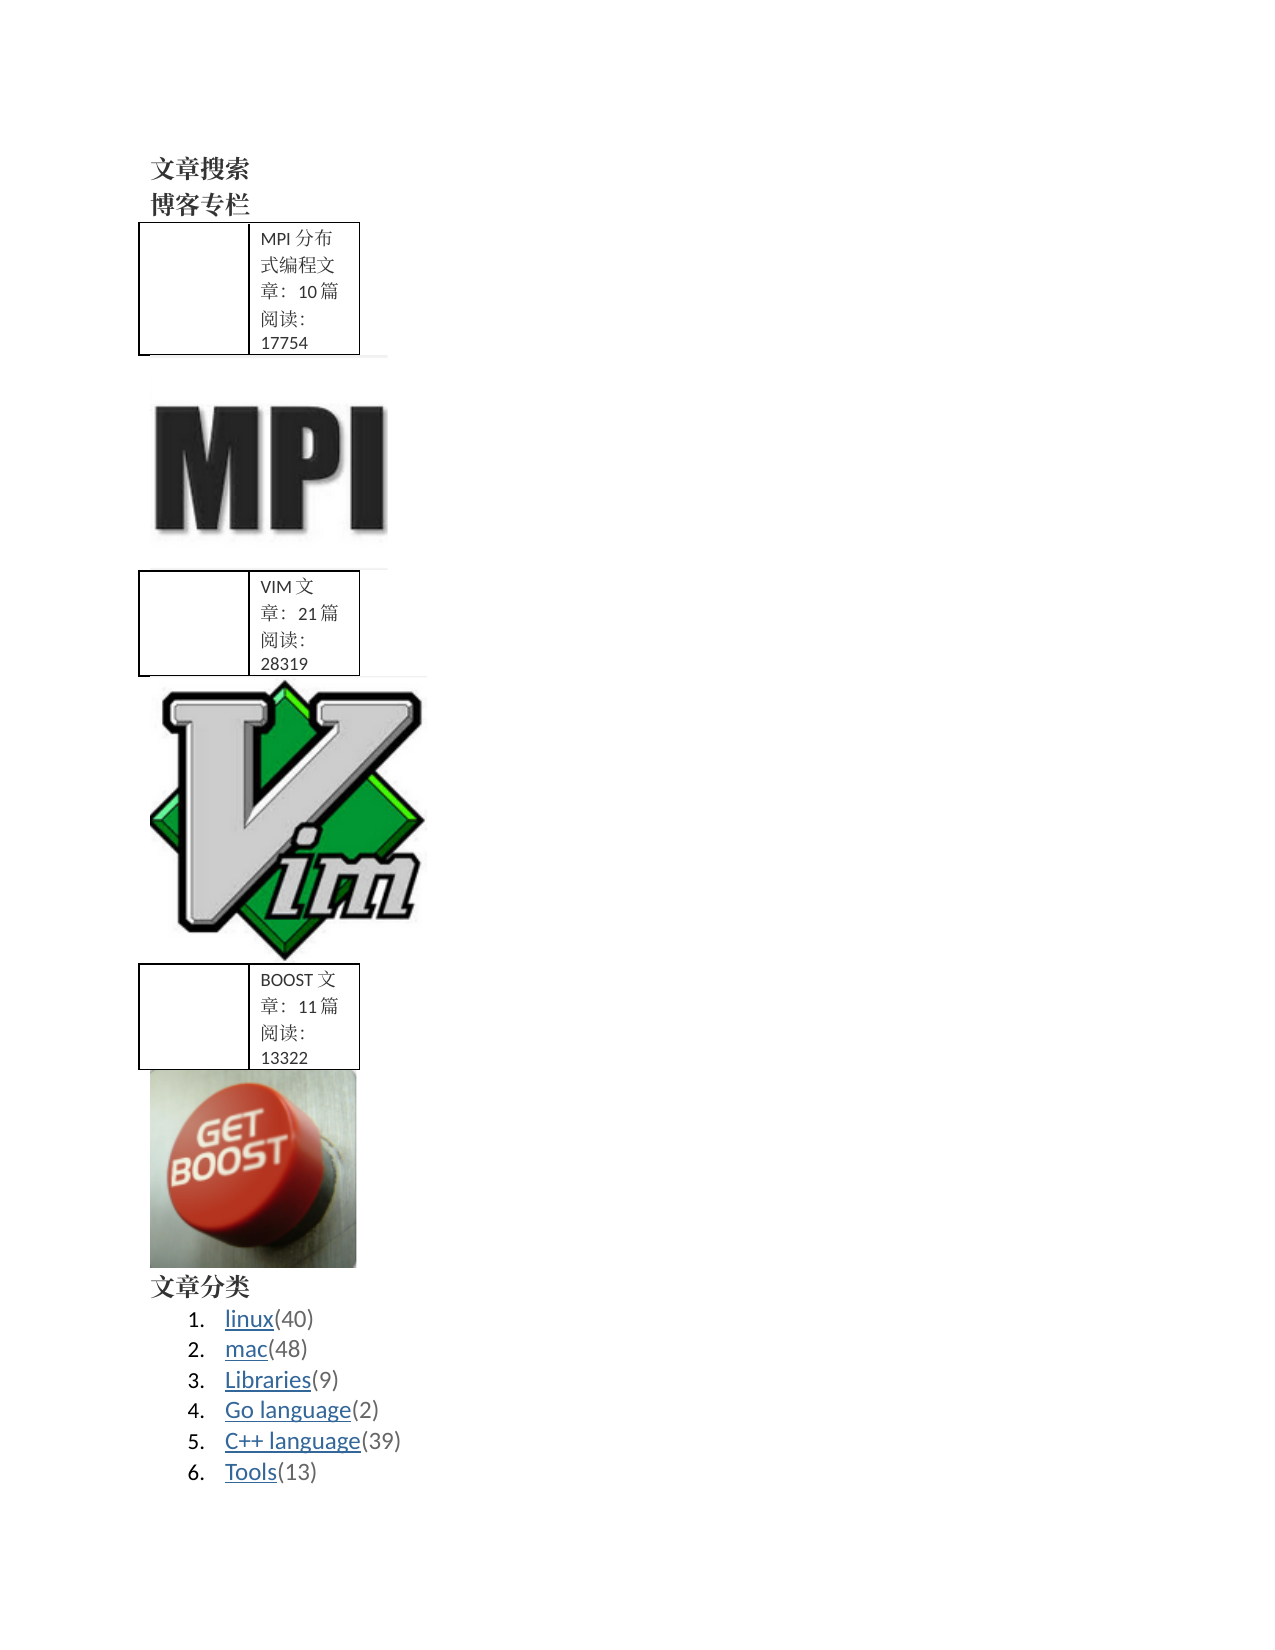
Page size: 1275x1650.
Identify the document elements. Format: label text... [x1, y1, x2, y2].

list linux(40) [187, 1303, 1125, 1334]
table_header [140, 965, 248, 1069]
picture [150, 355, 388, 570]
table_header MPI 分布式编程文章：10篇 阅读：17754 [250, 223, 359, 354]
list Libraries(9) [187, 1364, 1125, 1395]
text 文章分类 [150, 1267, 1125, 1303]
table_header [140, 223, 249, 354]
text 文章搜索 [150, 150, 1125, 186]
text 博客专栏 [150, 186, 1125, 222]
list mac(48) [187, 1334, 1125, 1364]
table_header [140, 572, 248, 675]
list Go language(2) [187, 1395, 1125, 1425]
table_header VIM文章：21篇 阅读：28319 [250, 572, 359, 675]
list C++ language(39) [187, 1425, 1125, 1456]
picture [150, 676, 428, 964]
list Tools(13) [187, 1456, 1125, 1486]
picture [150, 1070, 357, 1268]
table_header BOOST文章：11篇 阅读：13322 [250, 965, 359, 1069]
